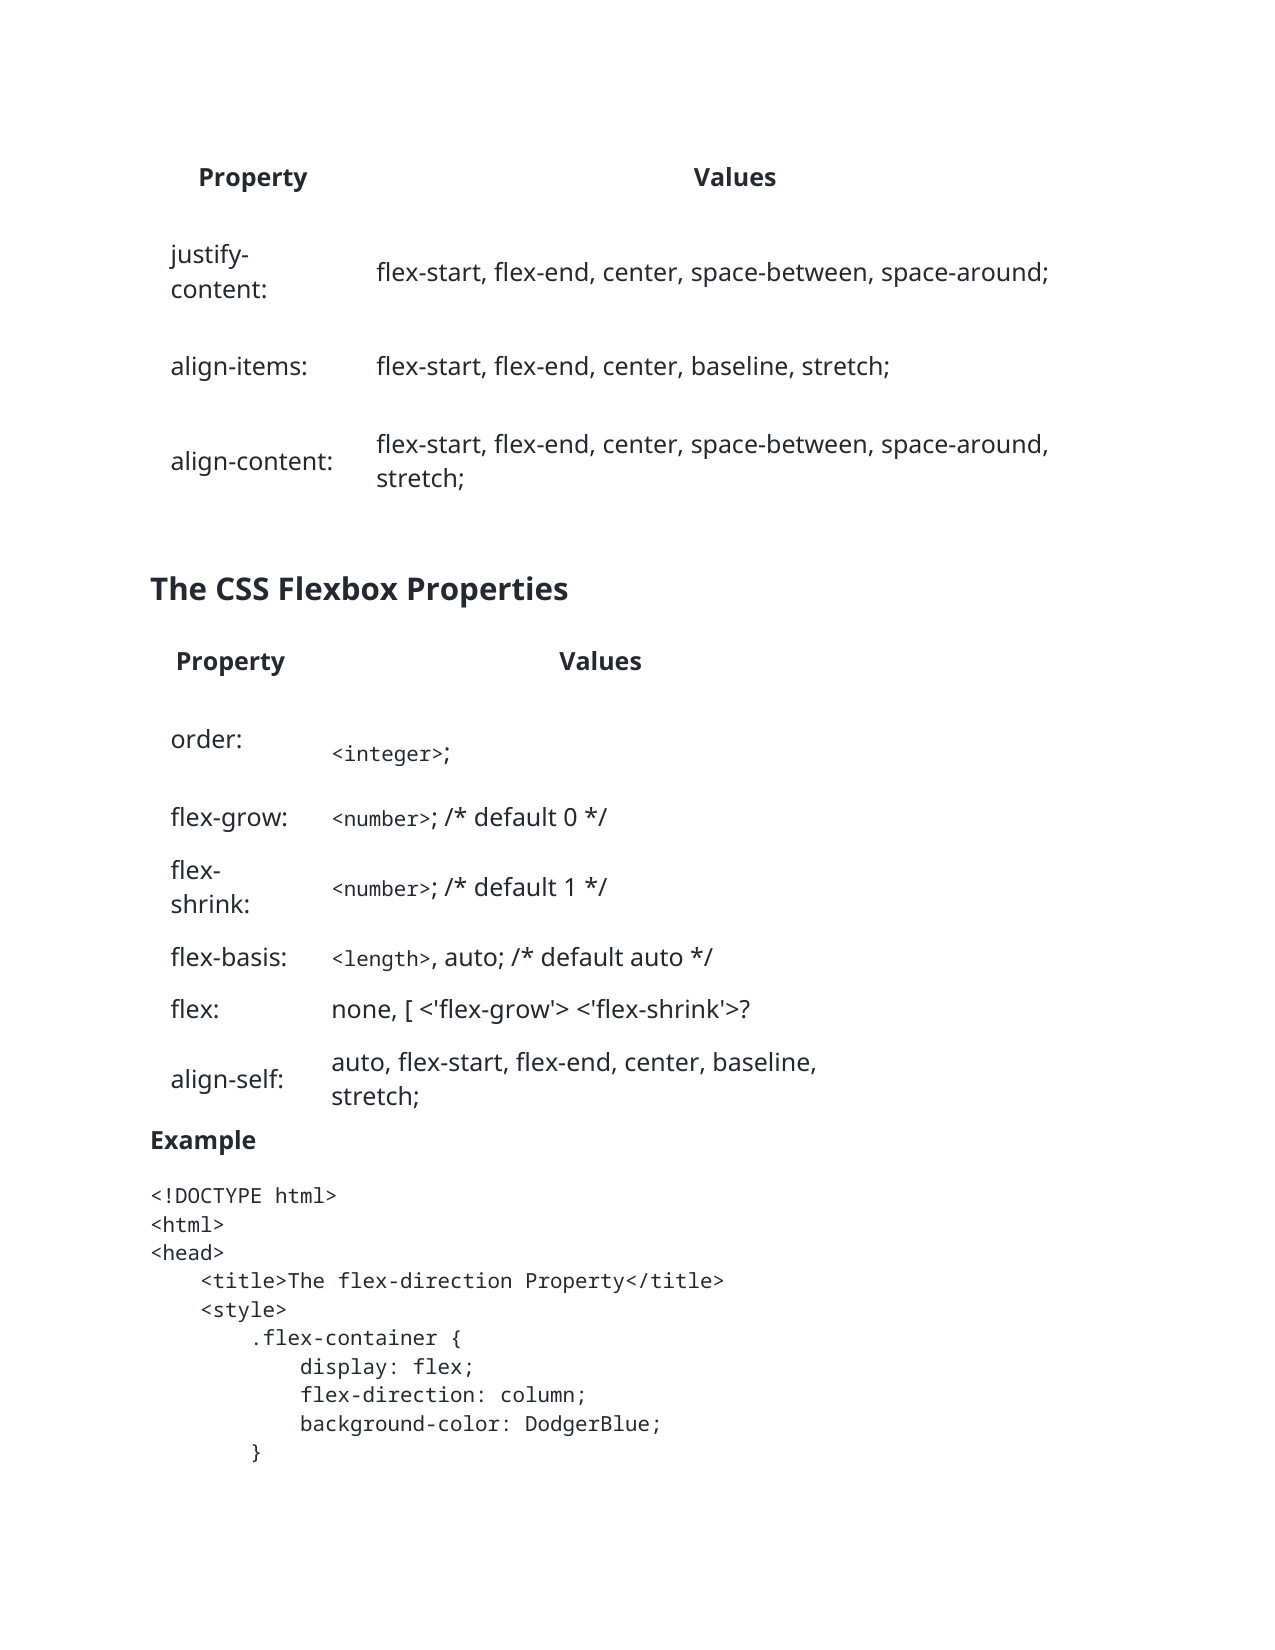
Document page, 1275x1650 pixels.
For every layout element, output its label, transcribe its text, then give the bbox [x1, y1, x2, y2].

table_cell <integer>; [311, 712, 890, 790]
text <html> [150, 1210, 1125, 1238]
table_header Values [356, 150, 1114, 228]
text <title>The flex-direction Property</title> [150, 1267, 1125, 1295]
table_cell flex-start, flex-end, center, space-between, space-around; [356, 228, 1114, 340]
table_cell flex-start, flex-end, center, space-between, space-around, stretch; [356, 418, 1114, 529]
text <style> [150, 1295, 1125, 1323]
table_cell flex-start, flex-end, center, baseline, stretch; [356, 340, 1114, 417]
table_cell justify-content: [150, 228, 356, 340]
table_cell align-content: [150, 418, 356, 529]
table_header Property [150, 635, 311, 712]
table_cell flex-grow: [150, 790, 311, 843]
table_header Property [150, 150, 356, 228]
text <!DOCTYPE html> [150, 1181, 1125, 1210]
text Example [150, 1122, 1125, 1156]
table_cell align-items: [150, 340, 356, 417]
text flex-direction: column; [150, 1380, 1125, 1409]
text display: flex; [150, 1352, 1125, 1380]
table_cell order: [150, 712, 311, 790]
table_cell <number>; /* default 1 */ [311, 843, 890, 930]
table_cell flex-basis: [150, 930, 311, 983]
table_cell <number>; /* default 0 */ [311, 790, 890, 843]
text .flex-container { [150, 1323, 1125, 1352]
table_header Values [311, 635, 890, 712]
text background-color: DodgerBlue; [150, 1409, 1125, 1437]
text The CSS Flexbox Properties [150, 567, 1125, 609]
text } [150, 1437, 1125, 1466]
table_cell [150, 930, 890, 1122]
table_cell flex-shrink: [150, 843, 311, 930]
text <head> [150, 1238, 1125, 1267]
